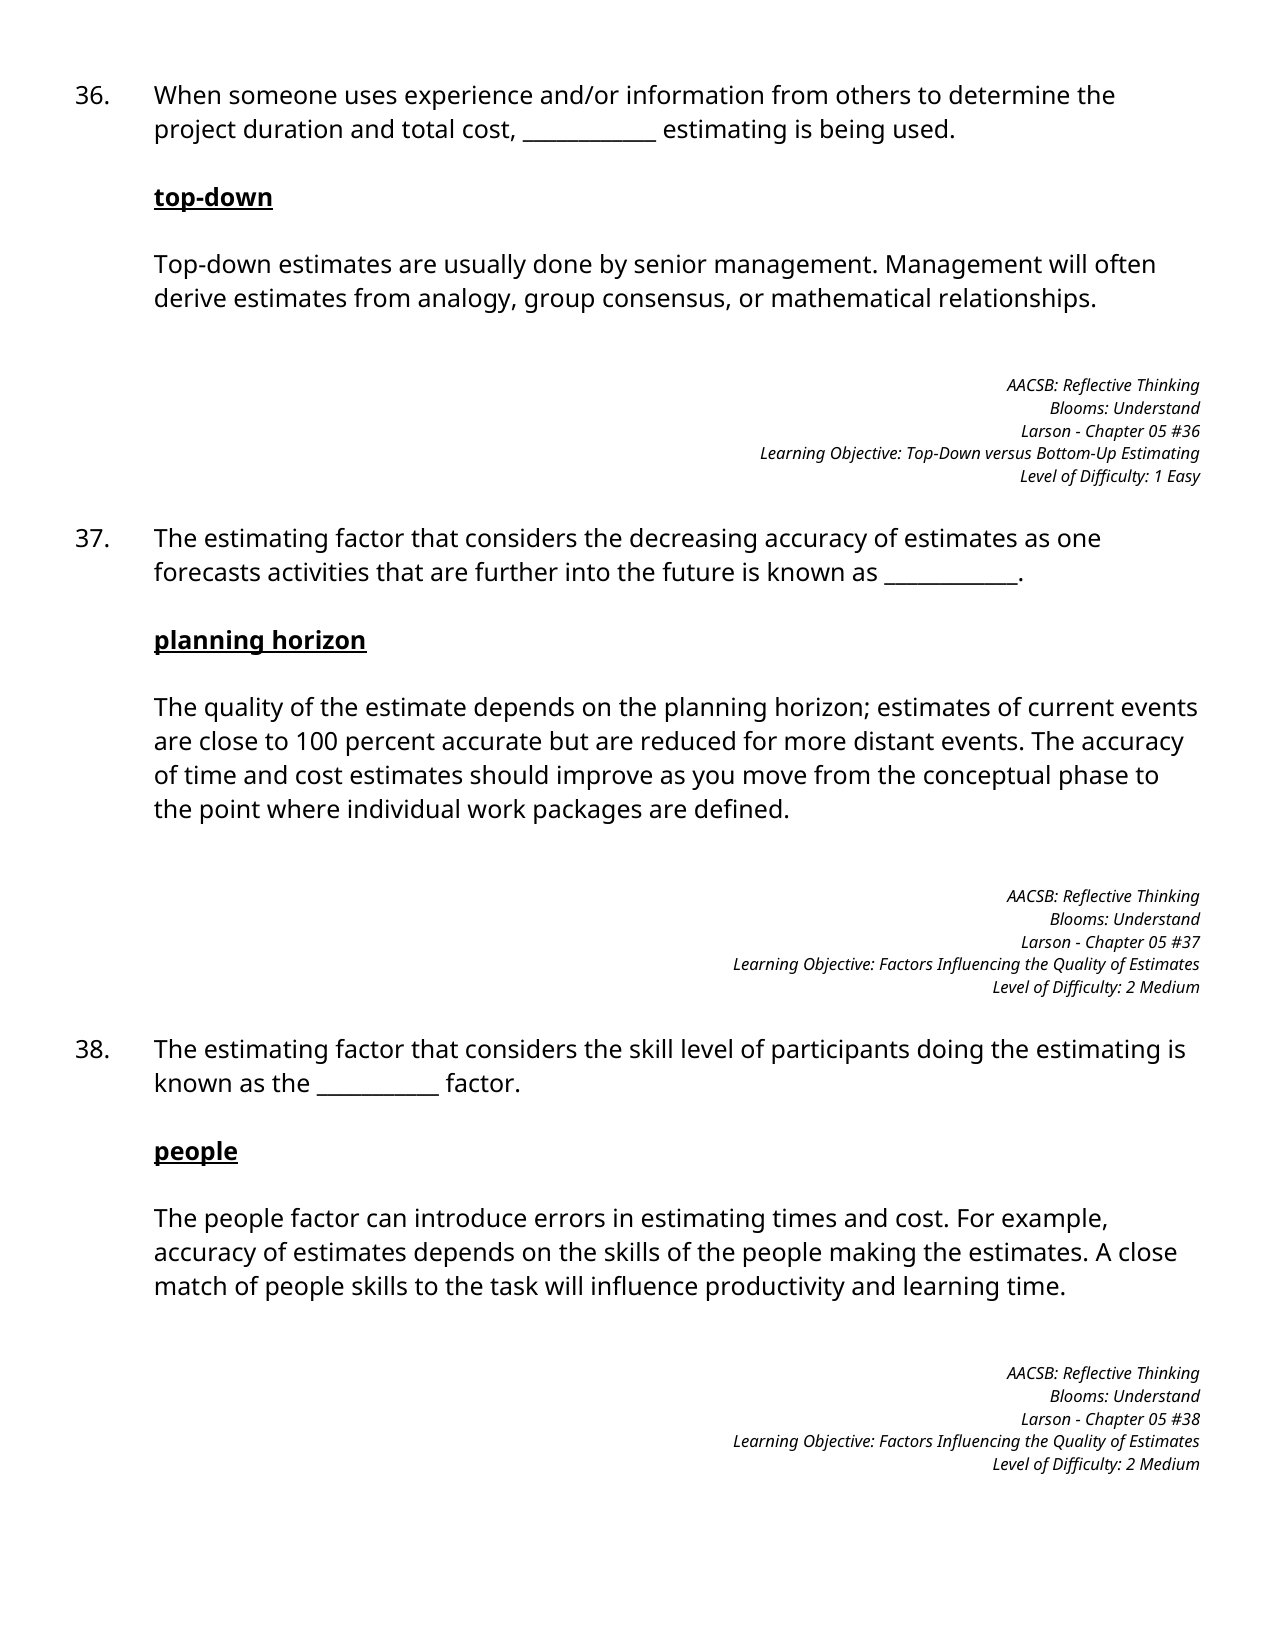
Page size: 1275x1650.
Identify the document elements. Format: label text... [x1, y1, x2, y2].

table_header 36. [75, 78, 154, 348]
table_header AACSB: Reflective Thinking Blooms: Understand Larson - Chapter 05 #36 Learning Objective: Top-Down versus Bottom-Up Estimating Level of Difficulty: 1 Easy [75, 374, 1200, 518]
table_header When someone uses experience and/or information from others to determine the project duration and total cost, ____________ estimating is being used. top-down Top-down estimates are usually done by senior management. Management will often derive estimates from analogy, group consensus, or mathematical relationships. [154, 78, 1200, 348]
table_header AACSB: Reflective Thinking Blooms: Understand Larson - Chapter 05 #37 Learning Objective: Factors Influencing the Quality of Estimates Level of Difficulty: 2 Medium [75, 885, 1200, 1029]
table_header AACSB: Reflective Thinking Blooms: Understand Larson - Chapter 05 #38 Learning Objective: Factors Influencing the Quality of Estimates Level of Difficulty: 2 Medium [75, 1362, 1200, 1506]
table_header The estimating factor that considers the decreasing accuracy of estimates as one forecasts activities that are further into the future is known as ____________. planning horizon The quality of the estimate depends on the planning horizon; estimates of current events are close to 100 percent accurate but are reduced for more distant events. The accuracy of time and cost estimates should improve as you move from the conceptual phase to the point where individual work packages are defined. [154, 520, 1200, 859]
table_header The estimating factor that considers the skill level of participants doing the estimating is known as the ___________ factor. people The people factor can introduce errors in estimating times and cost. For example, accuracy of estimates depends on the skills of the people making the estimates. A close match of people skills to the task will influence productivity and learning time. [154, 1031, 1200, 1336]
table_header 38. [75, 1031, 154, 1336]
table_header 37. [75, 520, 154, 859]
